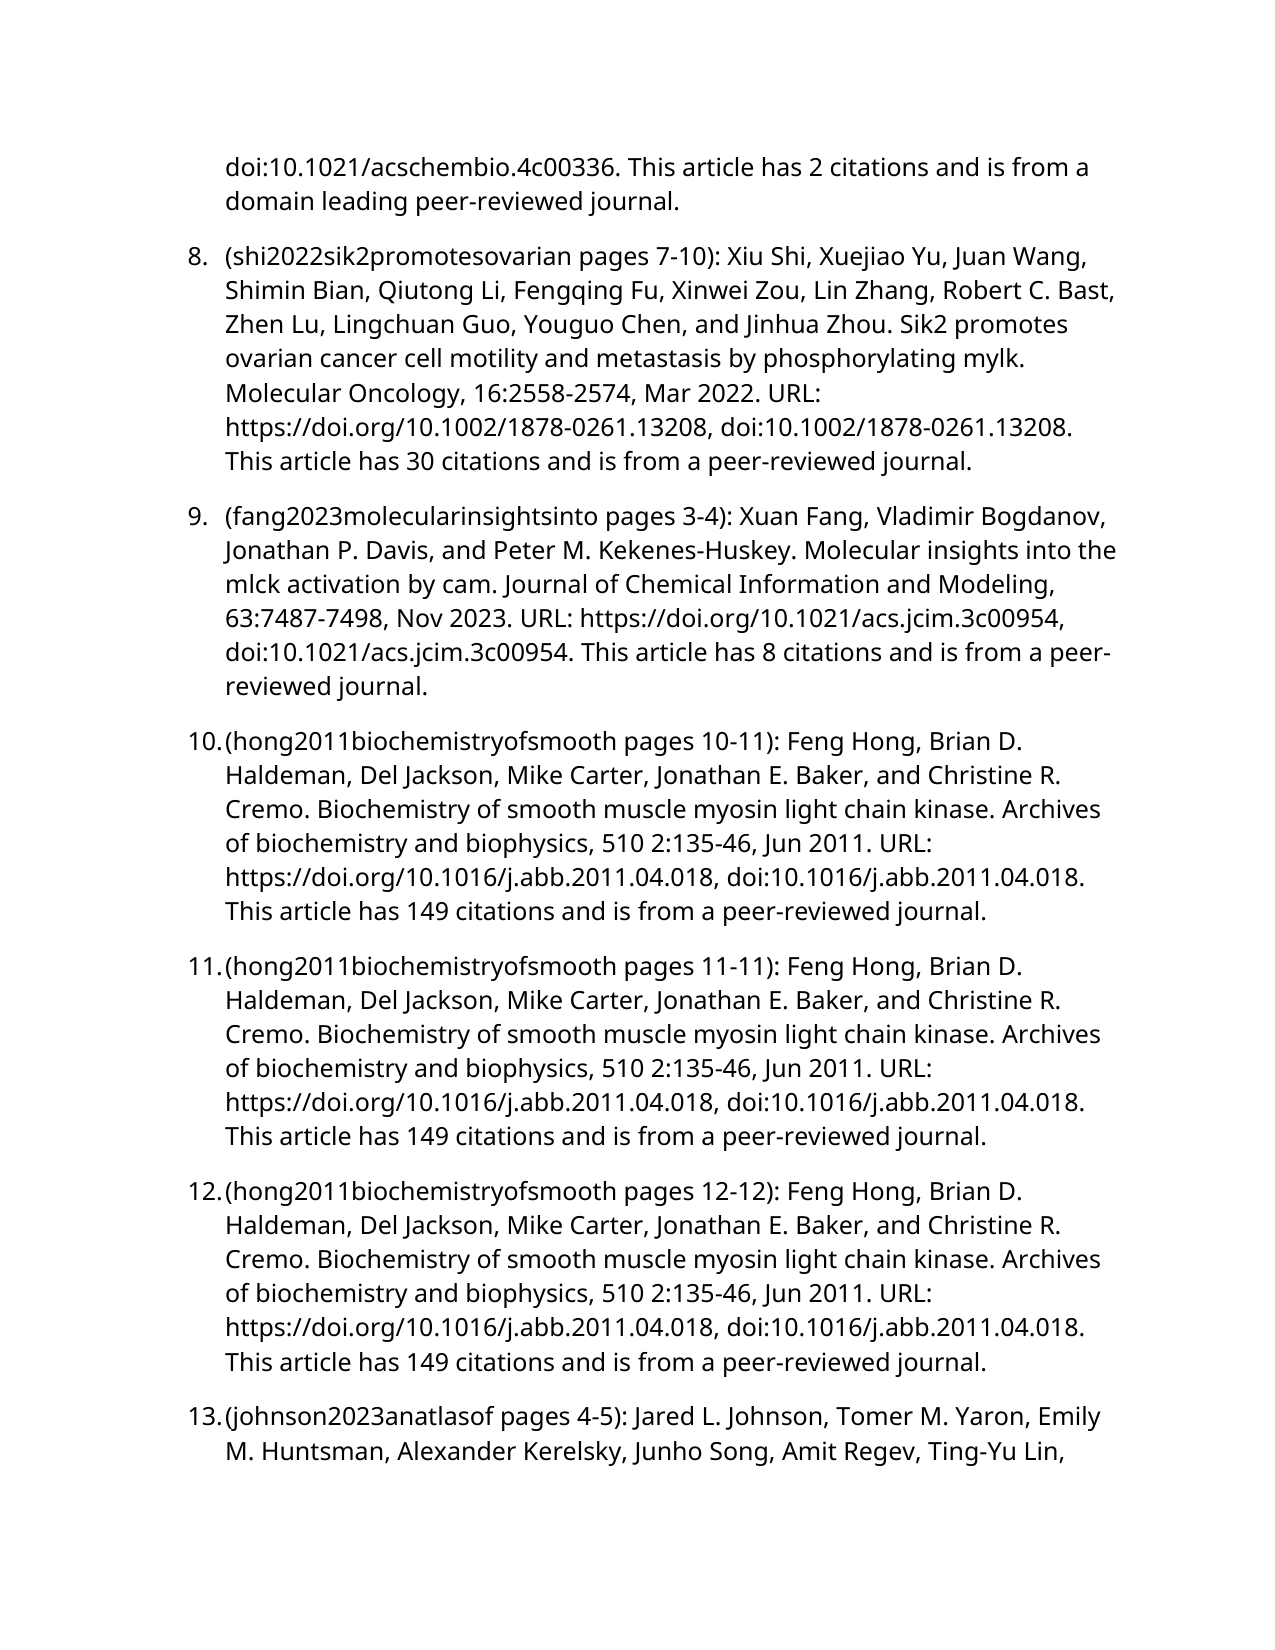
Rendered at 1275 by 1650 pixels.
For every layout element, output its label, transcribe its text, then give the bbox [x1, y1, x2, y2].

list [187, 150, 1125, 218]
list (hong2011biochemistryofsmooth pages 10-11): Feng Hong, Brian D. Haldeman, Del Jackson, Mike Carter, Jonathan E. Baker, and Christine R. Cremo. Biochemistry of smooth muscle myosin light chain kinase. Archives of biochemistry and biophysics, 510 2:135-46, Jun 2011. URL: https://doi.org/10.1016/j.abb.2011.04.018, doi:10.1016/j.abb.2011.04.018. This article has 149 citations and is from a peer-reviewed journal. [187, 723, 1125, 928]
list (fang2023molecularinsightsinto pages 3-4): Xuan Fang, Vladimir Bogdanov, Jonathan P. Davis, and Peter M. Kekenes-Huskey. Molecular insights into the mlck activation by cam. Journal of Chemical Information and Modeling, 63:7487-7498, Nov 2023. URL: https://doi.org/10.1021/acs.jcim.3c00954, doi:10.1021/acs.jcim.3c00954. This article has 8 citations and is from a peer-reviewed journal. [187, 498, 1125, 703]
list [187, 1399, 1125, 1467]
list (hong2011biochemistryofsmooth pages 11-11): Feng Hong, Brian D. Haldeman, Del Jackson, Mike Carter, Jonathan E. Baker, and Christine R. Cremo. Biochemistry of smooth muscle myosin light chain kinase. Archives of biochemistry and biophysics, 510 2:135-46, Jun 2011. URL: https://doi.org/10.1016/j.abb.2011.04.018, doi:10.1016/j.abb.2011.04.018. This article has 149 citations and is from a peer-reviewed journal. [187, 949, 1125, 1153]
list (hong2011biochemistryofsmooth pages 12-12): Feng Hong, Brian D. Haldeman, Del Jackson, Mike Carter, Jonathan E. Baker, and Christine R. Cremo. Biochemistry of smooth muscle myosin light chain kinase. Archives of biochemistry and biophysics, 510 2:135-46, Jun 2011. URL: https://doi.org/10.1016/j.abb.2011.04.018, doi:10.1016/j.abb.2011.04.018. This article has 149 citations and is from a peer-reviewed journal. [187, 1174, 1125, 1378]
list (shi2022sik2promotesovarian pages 7-10): Xiu Shi, Xuejiao Yu, Juan Wang, Shimin Bian, Qiutong Li, Fengqing Fu, Xinwei Zou, Lin Zhang, Robert C. Bast, Zhen Lu, Lingchuan Guo, Youguo Chen, and Jinhua Zhou. Sik2 promotes ovarian cancer cell motility and metastasis by phosphorylating mylk. Molecular Oncology, 16:2558-2574, Mar 2022. URL: https://doi.org/10.1002/1878-0261.13208, doi:10.1002/1878-0261.13208. This article has 30 citations and is from a peer-reviewed journal. [187, 239, 1125, 477]
